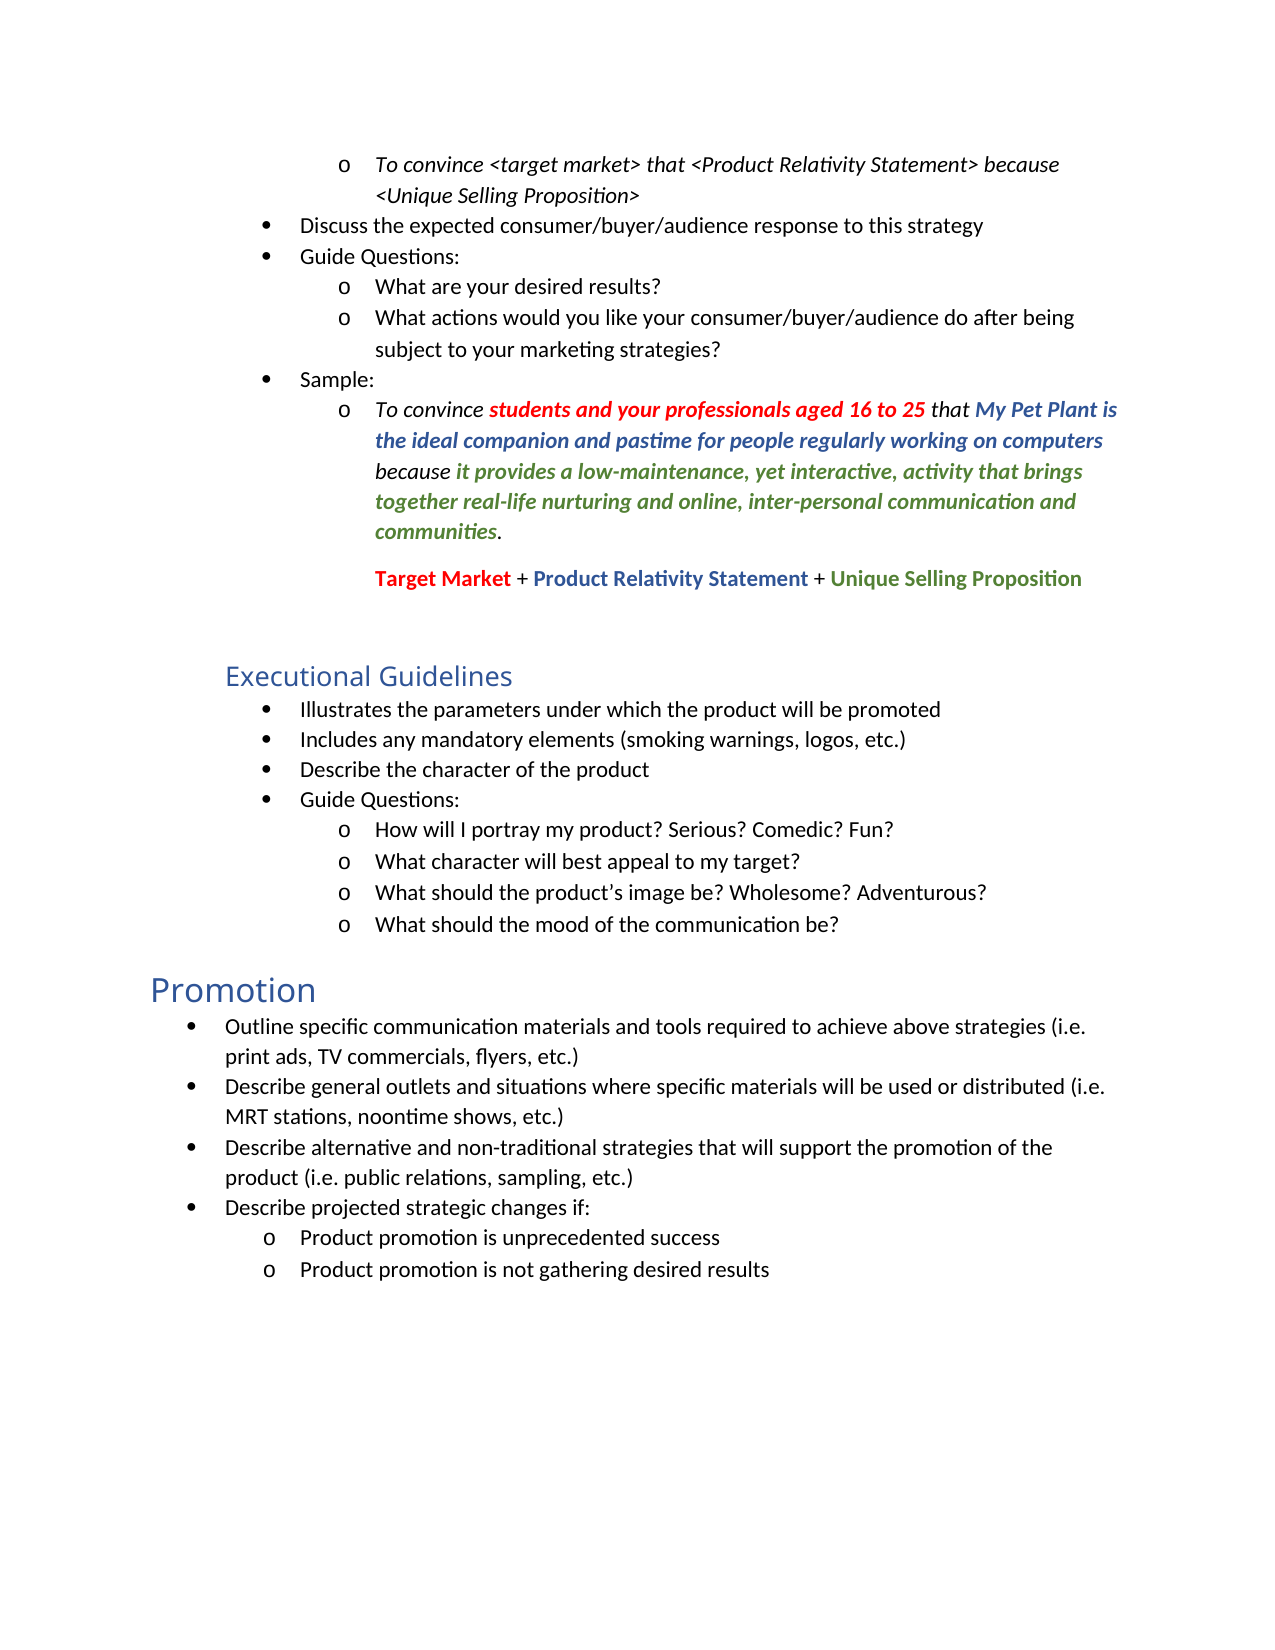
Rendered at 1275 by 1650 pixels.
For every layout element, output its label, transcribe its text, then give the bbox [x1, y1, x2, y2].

list Describe general outlets and situations where specific materials will be used or distributed (i.e. MRT stations, noontime shows, etc.) [187, 1072, 1125, 1130]
list Describe alternative and non-traditional strategies that will support the promotion of the product (i.e. public relations, sampling, etc.) [187, 1133, 1125, 1191]
list Outline specific communication materials and tools required to achieve above strategies (i.e. print ads, TV commercials, flyers, etc.) [187, 1012, 1125, 1070]
list How will I portray my product? Serious? Comedic? Fun? [337, 816, 1125, 845]
text Target Market + Product Relativity Statement + Unique Selling Proposition [375, 564, 1125, 592]
list What are your desired results? [337, 272, 1125, 301]
list Guide Questions: [262, 242, 1125, 270]
list What should the mood of the communication be? [337, 910, 1125, 939]
list What actions would you like your consumer/buyer/audience do after being subject to your marketing strategies? [337, 303, 1125, 363]
list To convince <target market> that <Product Relativity Statement> because <Unique Selling Proposition> [337, 150, 1125, 209]
list Illustrates the parameters under which the product will be promoted [262, 695, 1125, 723]
list Product promotion is not gathering desired results [262, 1255, 1125, 1284]
list Describe projected strategic changes if: [187, 1193, 1125, 1221]
list Discuss the expected consumer/buyer/audience response to this strategy [262, 212, 1125, 239]
subtitle Executional Guidelines [225, 658, 1125, 695]
list What should the product’s image be? Wholesome? Adventurous? [337, 878, 1125, 908]
list Product promotion is unprecedented success [262, 1223, 1125, 1252]
list Includes any mandatory elements (smoking warnings, logos, etc.) [262, 725, 1125, 753]
list What character will best appeal to my target? [337, 847, 1125, 876]
list To convince students and your professionals aged 16 to 25 that My Pet Plant is the ideal companion and pastime for people regularly working on computers because it provides a low-maintenance, yet interactive, activity that brings together real-life nurturing and online, inter-personal communication and communities. [337, 395, 1125, 545]
subtitle Promotion [150, 966, 1125, 1012]
list Guide Questions: [262, 785, 1125, 813]
list Sample: [262, 365, 1125, 393]
list Describe the character of the product [262, 755, 1125, 783]
